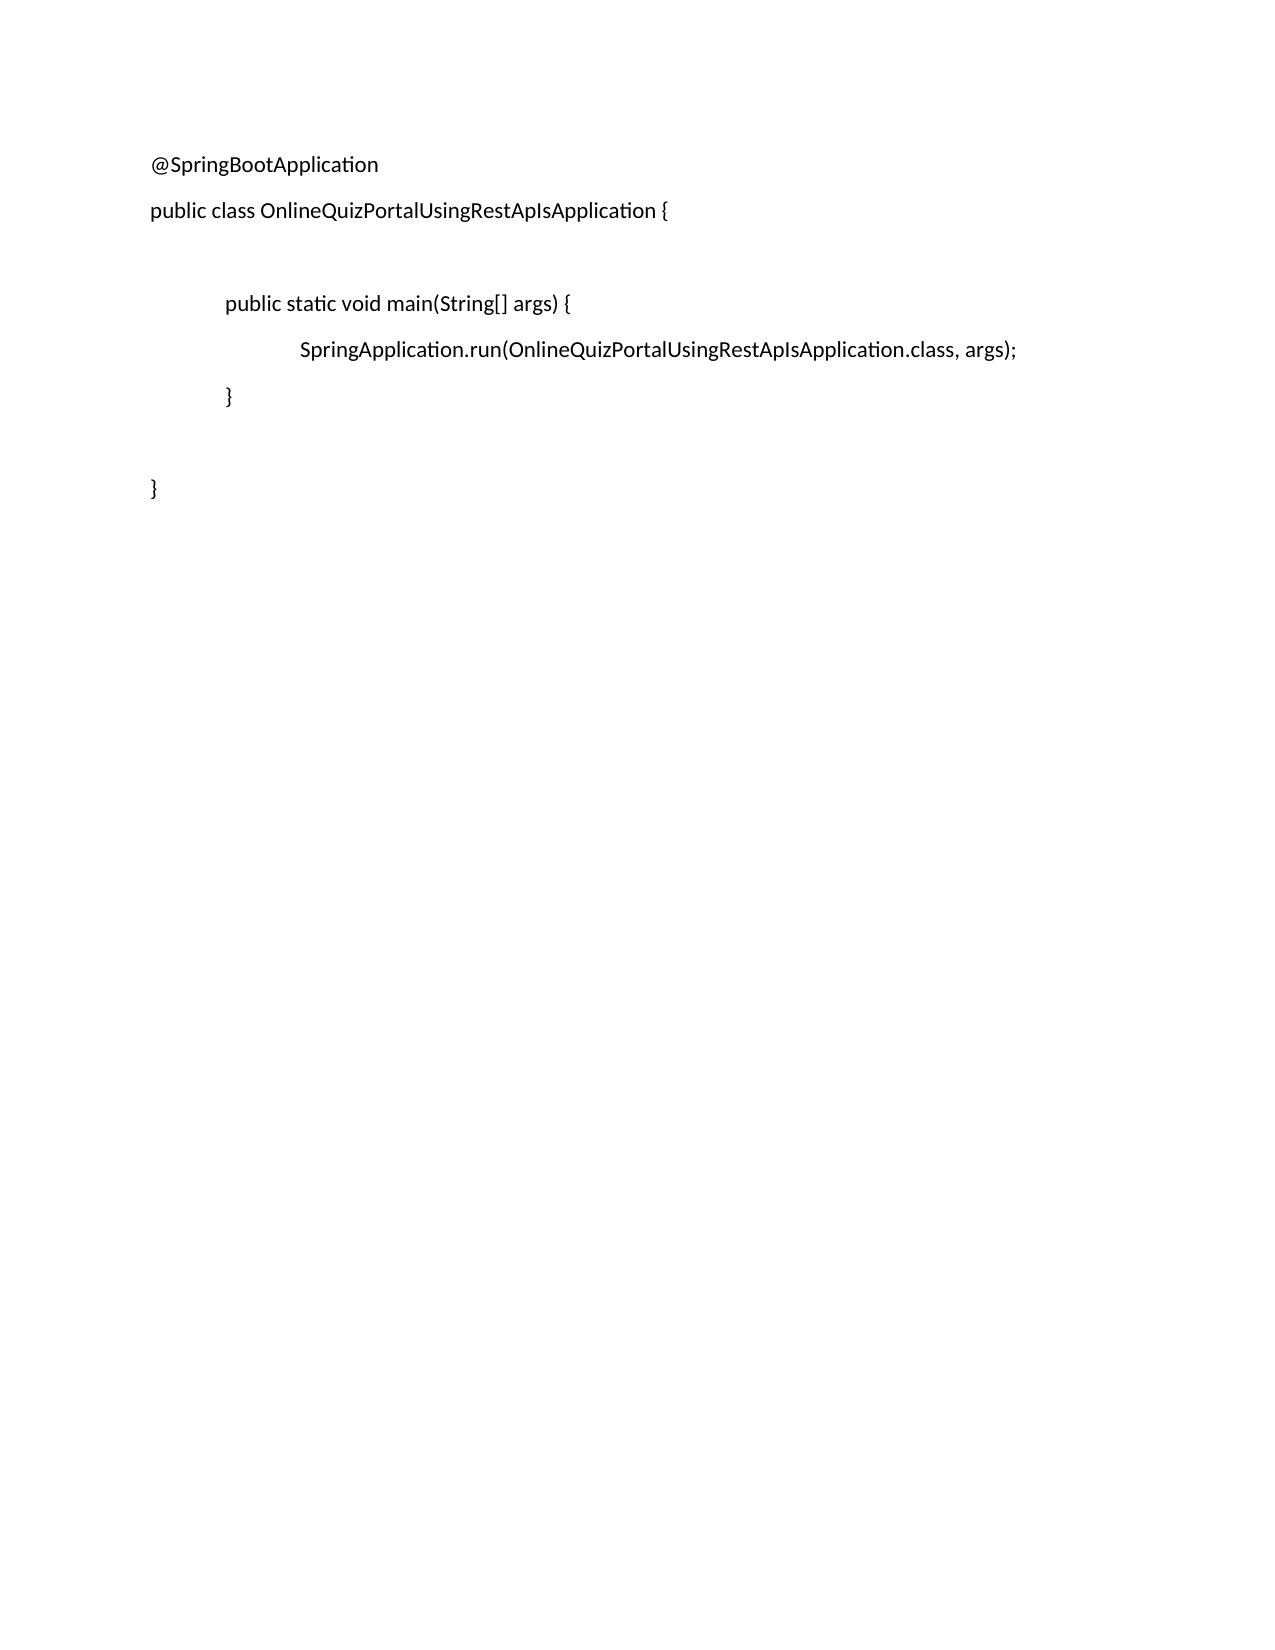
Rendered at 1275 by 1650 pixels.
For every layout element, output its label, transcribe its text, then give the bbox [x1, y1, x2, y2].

text } [150, 382, 1125, 410]
text @SpringBootApplication [150, 150, 1125, 178]
text SpringApplication.run(OnlineQuizPortalUsingRestApIsApplication.class, args); [150, 335, 1125, 363]
text public static void main(String[] args) { [150, 289, 1125, 317]
text } [150, 474, 1125, 502]
text public class OnlineQuizPortalUsingRestApIsApplication { [150, 196, 1125, 224]
